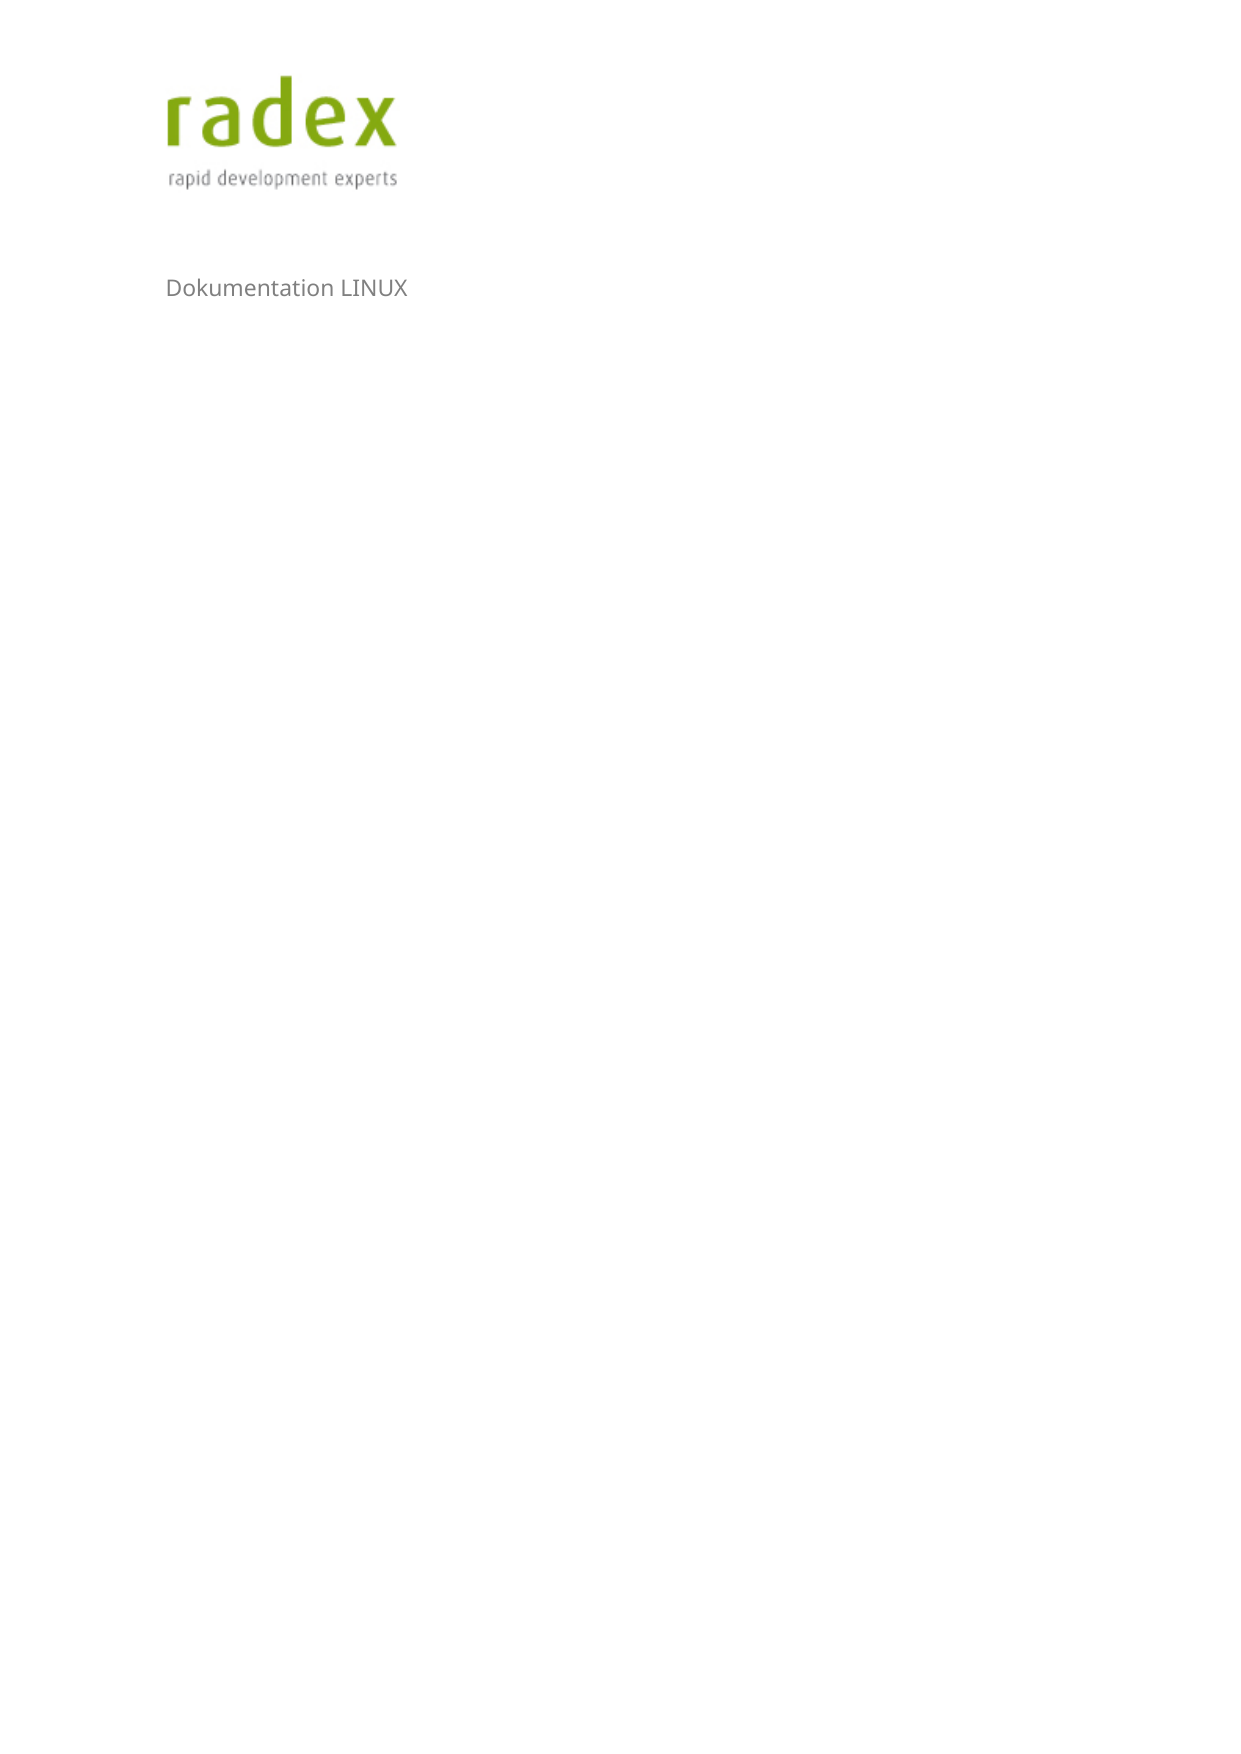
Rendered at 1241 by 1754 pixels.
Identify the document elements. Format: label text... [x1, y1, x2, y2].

picture [165, 73, 400, 193]
text Dokumentation LINUX [165, 272, 1122, 303]
